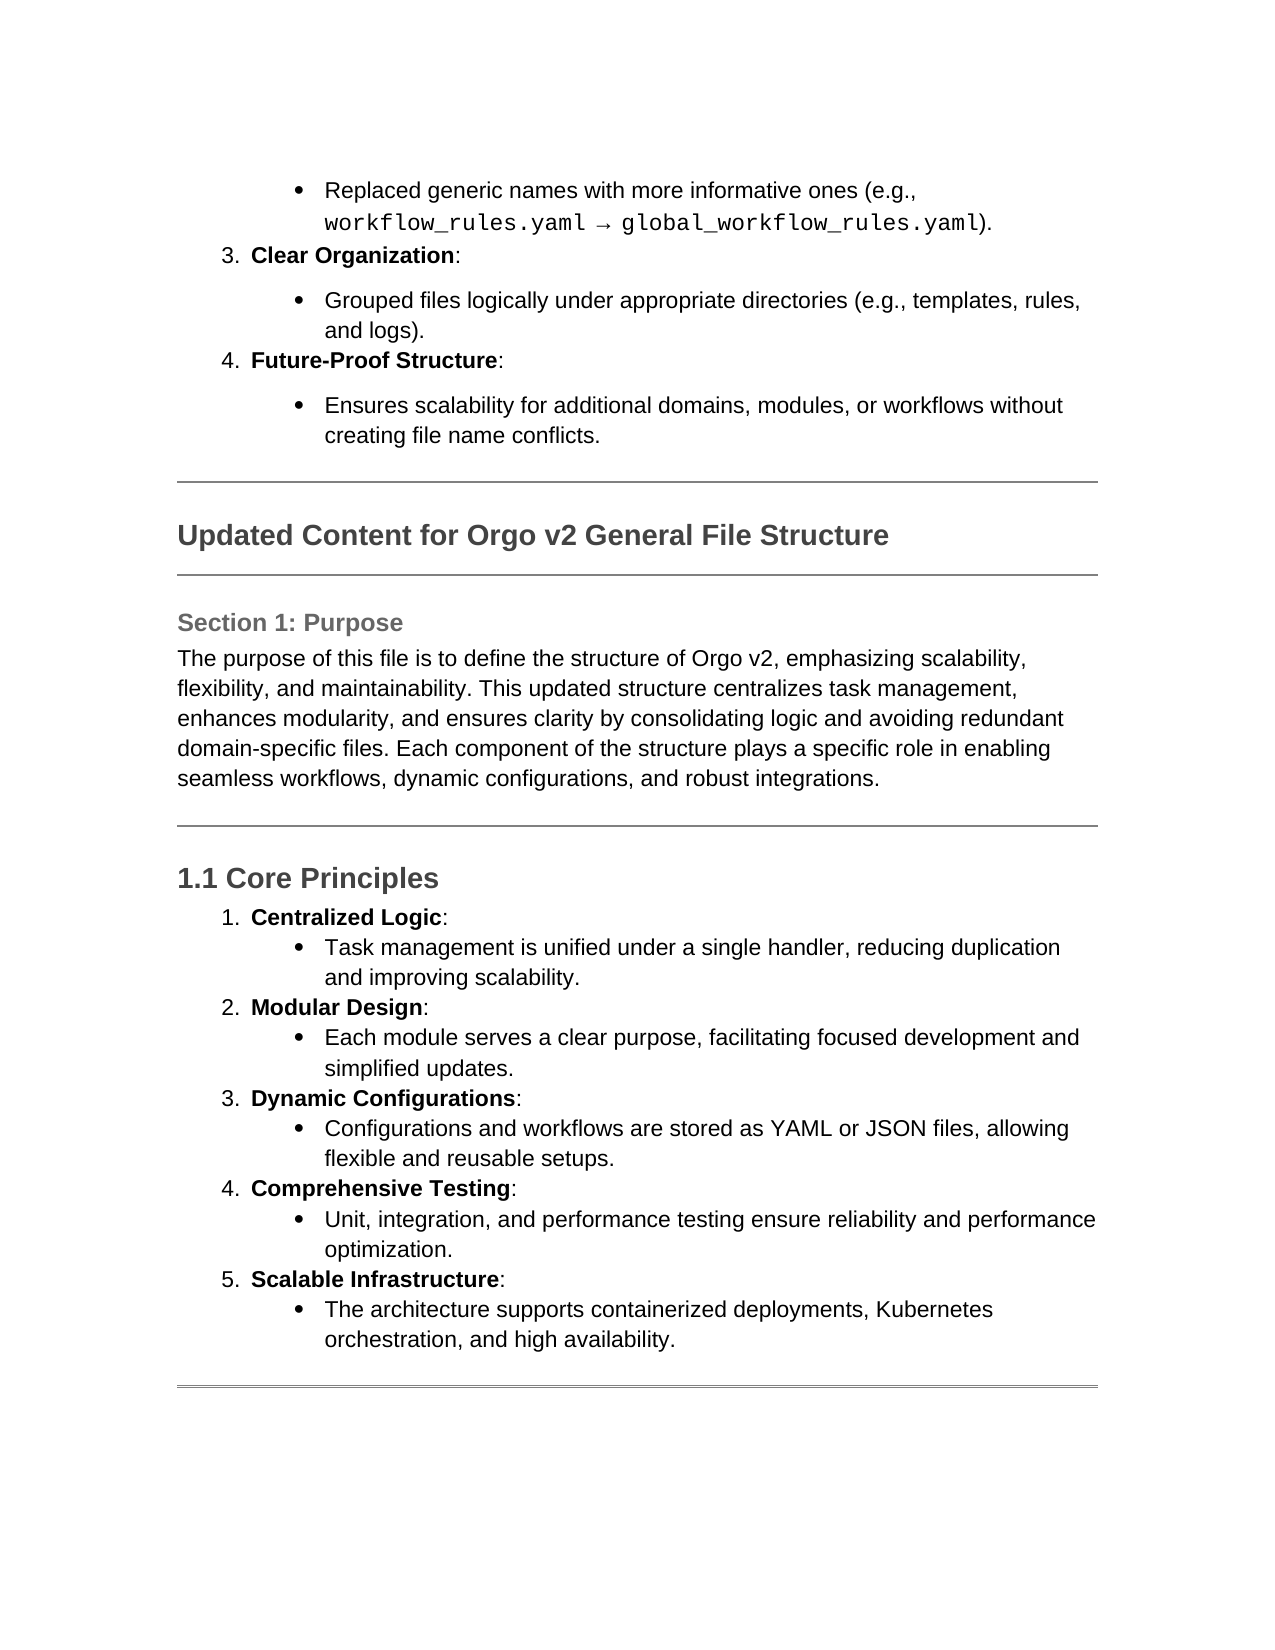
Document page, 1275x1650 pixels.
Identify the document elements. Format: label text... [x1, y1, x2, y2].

list Ensures scalability for additional domains, modules, or workflows without creating file name conflicts. [295, 392, 1098, 448]
subtitle Updated Content for Orgo v2 General File Structure [177, 518, 1098, 552]
list Clear Organization: [221, 242, 1098, 268]
list The architecture supports containerized deployments, Kubernetes orchestration, and high availability. [295, 1296, 1098, 1353]
list Replaced generic names with more informative ones (e.g., workflow_rules.yaml → global_workflow_rules.yaml). [295, 177, 1098, 238]
subtitle 1.1 Core Principles [177, 862, 1098, 895]
list Configurations and workflows are stored as YAML or JSON files, allowing flexible and reusable setups. [295, 1115, 1098, 1171]
list Future-Proof Structure: [221, 347, 1098, 373]
list Each module serves a clear purpose, facilitating focused development and simplified updates. [295, 1024, 1098, 1081]
text The purpose of this file is to define the structure of Orgo v2, emphasizing scalability, flexibility, and maintainability. This updated structure centralizes task management, enhances modularity, and ensures clarity by consolidating logic and avoiding redundant domain-specific files. Each component of the structure plays a specific role in enabling seamless workflows, dynamic configurations, and robust integrations. [177, 644, 1098, 792]
list Comprehensive Testing: [221, 1175, 1098, 1202]
subtitle Section 1: Purpose [177, 607, 1098, 636]
list Dynamic Configurations: [221, 1085, 1098, 1111]
list Grouped files logically under appropriate directories (e.g., templates, rules, and logs). [295, 287, 1098, 343]
list Modular Design: [221, 994, 1098, 1020]
list Scalable Infrastructure: [221, 1266, 1098, 1292]
list Task management is unified under a single handler, reducing duplication and improving scalability. [295, 934, 1098, 990]
list Centralized Logic: [221, 903, 1098, 930]
list Unit, integration, and performance testing ensure reliability and performance optimization. [295, 1206, 1098, 1262]
